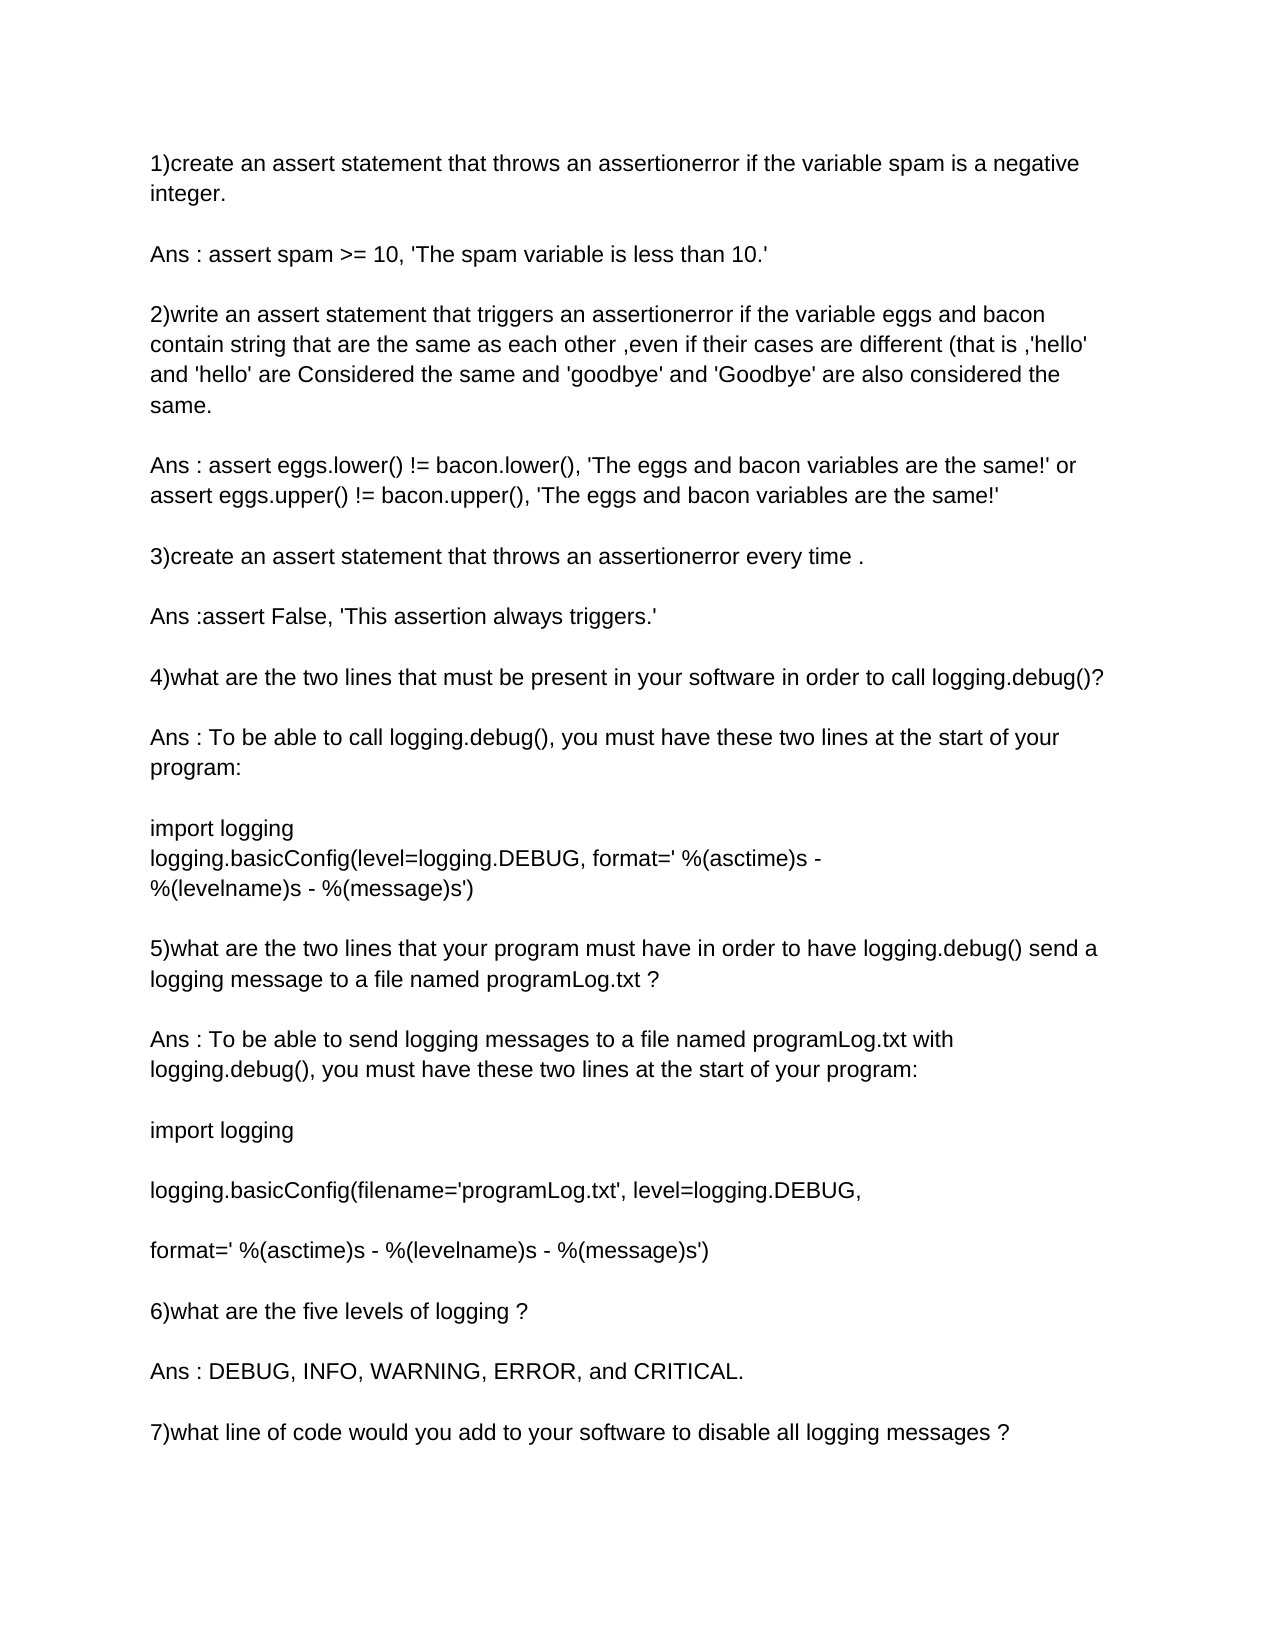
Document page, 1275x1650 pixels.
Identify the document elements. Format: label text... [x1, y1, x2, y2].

text 7)what line of code would you add to your software to disable all logging messages ? [150, 1419, 1125, 1445]
text 4)what are the two lines that must be present in your software in order to call logging.debug()? [150, 663, 1125, 690]
text Ans : To be able to send logging messages to a file named programLog.txt with logging.debug(), you must have these two lines at the start of your program: [150, 1026, 1125, 1083]
text import logging [150, 814, 1125, 841]
text Ans : assert spam >= 10, 'The spam variable is less than 10.' [150, 241, 1125, 267]
text format=' %(asctime)s - %(levelname)s - %(message)s') [150, 1237, 1125, 1264]
text logging.basicConfig(level=logging.DEBUG, format=' %(asctime)s - [150, 845, 1125, 871]
text Ans :assert False, 'This assertion always triggers.' [150, 603, 1125, 629]
text Ans : assert eggs.lower() != bacon.lower(), 'The eggs and bacon variables are the same!' or assert eggs.upper() != bacon.upper(), 'The eggs and bacon variables are the same!' [150, 452, 1125, 509]
text Ans : To be able to call logging.debug(), you must have these two lines at the start of your program: [150, 724, 1125, 781]
text 1)create an assert statement that throws an assertionerror if the variable spam is a negative integer. [150, 150, 1125, 207]
text 5)what are the two lines that your program must have in order to have logging.debug() send a logging message to a file named programLog.txt ? [150, 935, 1125, 992]
text 6)what are the five levels of logging ? [150, 1298, 1125, 1324]
text Ans : DEBUG, INFO, WARNING, ERROR, and CRITICAL. [150, 1358, 1125, 1385]
text 3)create an assert statement that throws an assertionerror every time . [150, 543, 1125, 569]
text logging.basicConfig(filename='programLog.txt', level=logging.DEBUG, [150, 1177, 1125, 1203]
text 2)write an assert statement that triggers an assertionerror if the variable eggs and bacon contain string that are the same as each other ,even if their cases are different (that is ,'hello' and 'hello' are Considered the same and 'goodbye' and 'Goodbye' are also considered the same. [150, 301, 1125, 418]
text %(levelname)s - %(message)s') [150, 875, 1125, 901]
text import logging [150, 1117, 1125, 1143]
